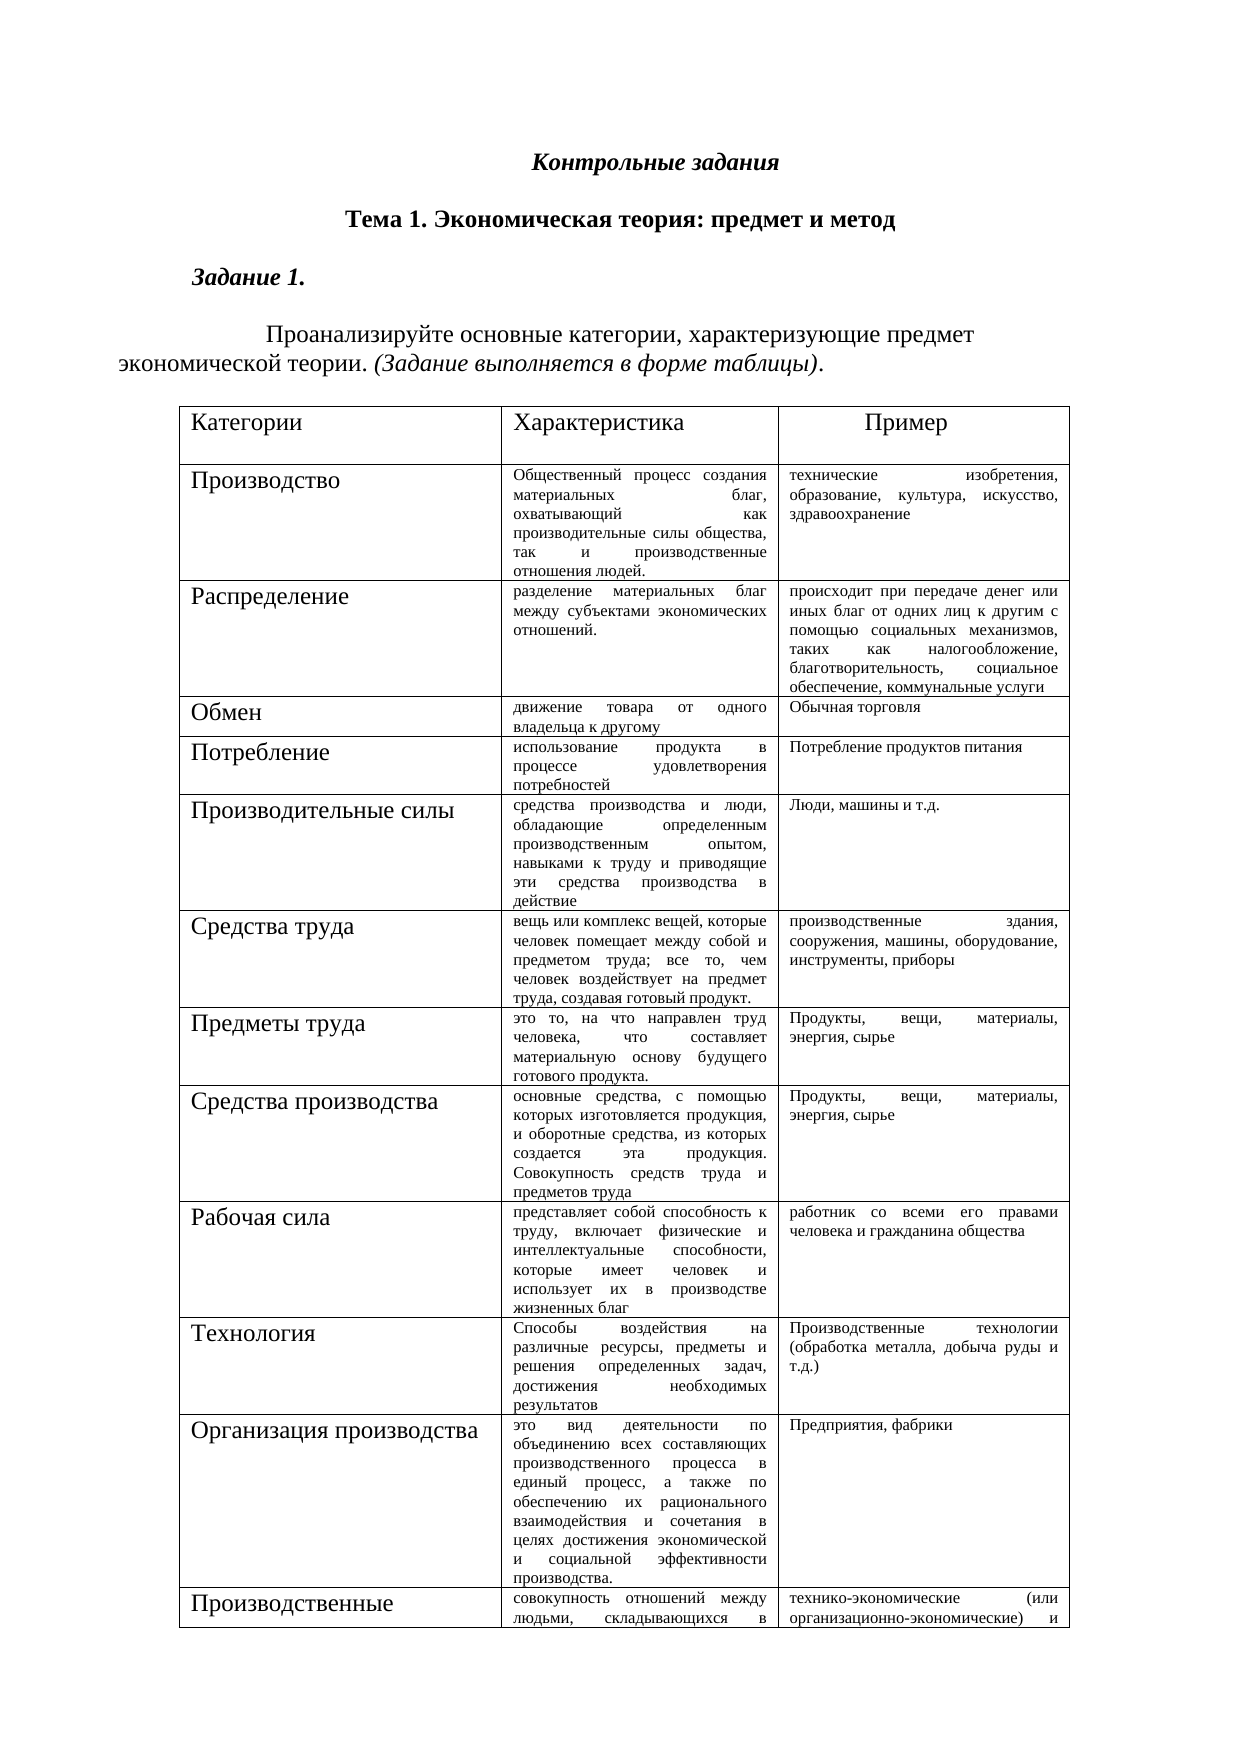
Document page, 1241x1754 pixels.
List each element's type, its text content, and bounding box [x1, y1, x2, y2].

table_cell Средства производства [180, 1086, 501, 1201]
text Контрольные задания [118, 147, 1122, 176]
table_header Пример [779, 407, 1069, 464]
table_cell Предметы труда [180, 1008, 501, 1085]
table_cell Средства труда [180, 911, 501, 1007]
text Задание 1. [118, 262, 1122, 291]
table_cell разделение материальных благ между субъектами экономических отношений. [502, 581, 778, 696]
table_cell Предприятия, фабрики [779, 1415, 1069, 1587]
table_cell происходит при передаче денег или иных благ от одних лиц к другим с помощью социальных механизмов, таких как налогообложение, благотворительность, социальное обеспечение, коммунальные услуги [779, 581, 1069, 696]
table_cell Потребление [180, 737, 501, 794]
table_cell Продукты, вещи, материалы, энергия, сырье [779, 1008, 1069, 1085]
table_cell средства производства и люди, обладающие определенным производственным опытом, навыками к труду и приводящие эти средства производства в действие [502, 795, 778, 910]
table_cell использование продукта в процессе удовлетворения потребностей [502, 737, 778, 794]
table_cell Потребление продуктов питания [779, 737, 1069, 794]
text Тема 1. Экономическая теория: предмет и метод [118, 204, 1122, 233]
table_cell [502, 1588, 778, 1627]
table_cell Рабочая сила [180, 1202, 501, 1317]
table_cell Распределение [180, 581, 501, 696]
table_cell Организация производства [180, 1415, 501, 1587]
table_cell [180, 1588, 501, 1627]
text Проанализируйте основные категории, характеризующие предмет экономической теории. (Задание выполняется в форме таблицы). [118, 319, 1122, 377]
table_cell технические изобретения, образование, культура, искусство, здравоохранение [779, 465, 1069, 580]
table_cell Люди, машины и т.д. [779, 795, 1069, 910]
table_cell Продукты, вещи, материалы, энергия, сырье [779, 1086, 1069, 1201]
table_header Характеристика [502, 407, 778, 464]
table_cell это вид деятельности по объединению всех составляющих производственного процесса в единый процесс, а также по обеспечению их рационального взаимодействия и сочетания в целях достижения экономической и социальной эффективности производства. [502, 1415, 778, 1587]
table_cell Обычная торговля [779, 697, 1069, 736]
table_cell Производство [180, 465, 501, 580]
table_cell Производственные технологии (обработка металла, добыча руды и т.д.) [779, 1318, 1069, 1414]
table_cell Обмен [180, 697, 501, 736]
table_header Категории [180, 407, 501, 464]
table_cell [779, 1588, 1069, 1627]
table_cell Технология [180, 1318, 501, 1414]
table_cell Производительные силы [180, 795, 501, 910]
table_cell вещь или комплекс вещей, которые человек помещает между собой и предметом труда; все то, чем человек воздействует на предмет труда, создавая готовый продукт. [502, 911, 778, 1007]
table_cell производственные здания, сооружения, машины, оборудование, инструменты, приборы [779, 911, 1069, 1007]
table_cell работник со всеми его правами человека и гражданина общества [779, 1202, 1069, 1317]
table_cell это то, на что направлен труд человека, что составляет материальную основу будущего готового продукта. [502, 1008, 778, 1085]
table_cell представляет собой способность к труду, включает физические и интеллектуальные способности, которые имеет человек и использует их в производстве жизненных благ [502, 1202, 778, 1317]
table_cell движение товара от одного владельца к другому [502, 697, 778, 736]
table_cell Общественный процесс создания материальных благ, охватывающий как производительные силы общества, так и производственные отношения людей. [502, 465, 778, 580]
table_cell Способы воздействия на различные ресурсы, предметы и решения определенных задач, достижения необходимых результатов [502, 1318, 778, 1414]
table_cell основные средства, с помощью которых изготовляется продукция, и оборотные средства, из которых создается эта продукция. Совокупность средств труда и предметов труда [502, 1086, 778, 1201]
